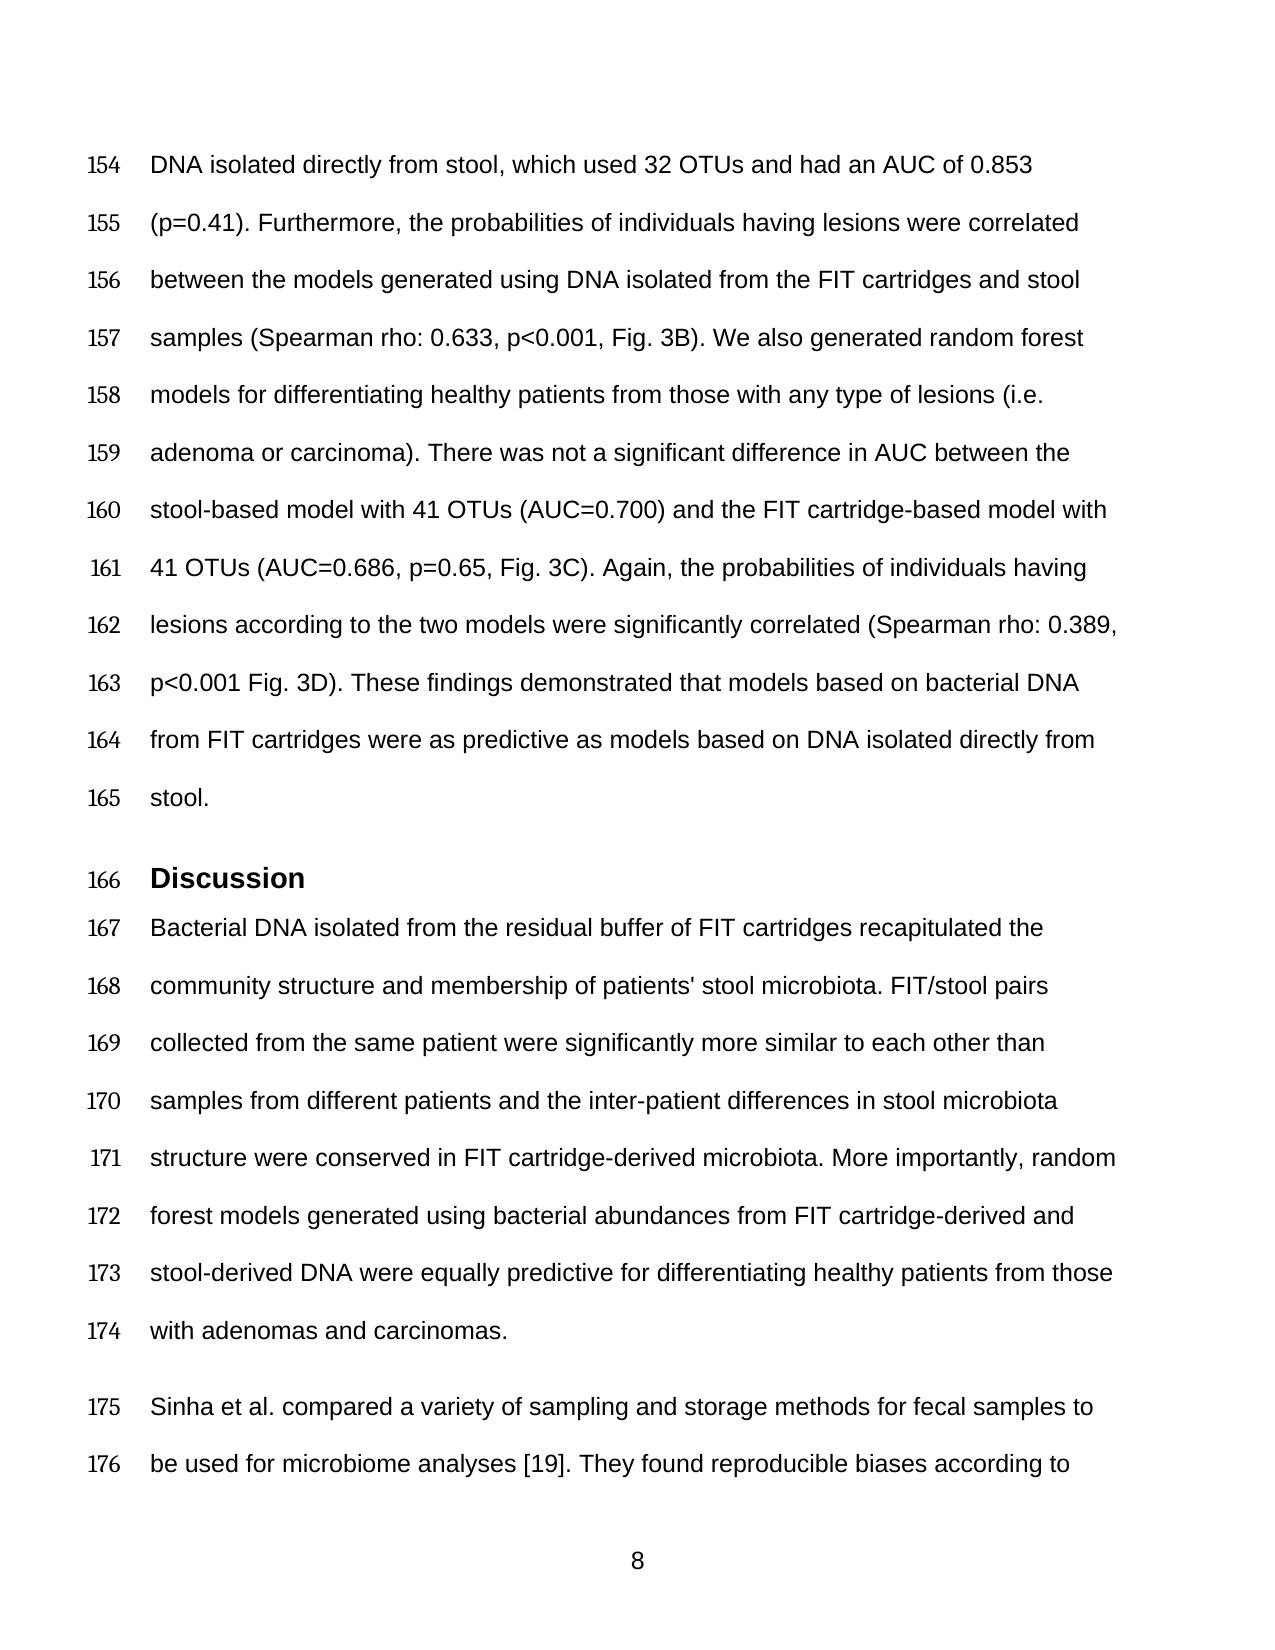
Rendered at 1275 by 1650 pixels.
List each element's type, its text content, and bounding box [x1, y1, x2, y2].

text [150, 150, 1125, 811]
subtitle Discussion [150, 861, 1125, 894]
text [150, 1392, 1125, 1478]
text Bacterial DNA isolated from the residual buffer of FIT cartridges recapitulated the community structure and membership of patients' stool microbiota. FIT/stool pairs collected from the same patient were significantly more similar to each other than samples from different patients and the inter-patient differences in stool microbiota structure were conserved in FIT cartridge-derived microbiota. More importantly, random forest models generated using bacterial abundances from FIT cartridge-derived and stool-derived DNA were equally predictive for differentiating healthy patients from those with adenomas and carcinomas. [150, 913, 1125, 1344]
